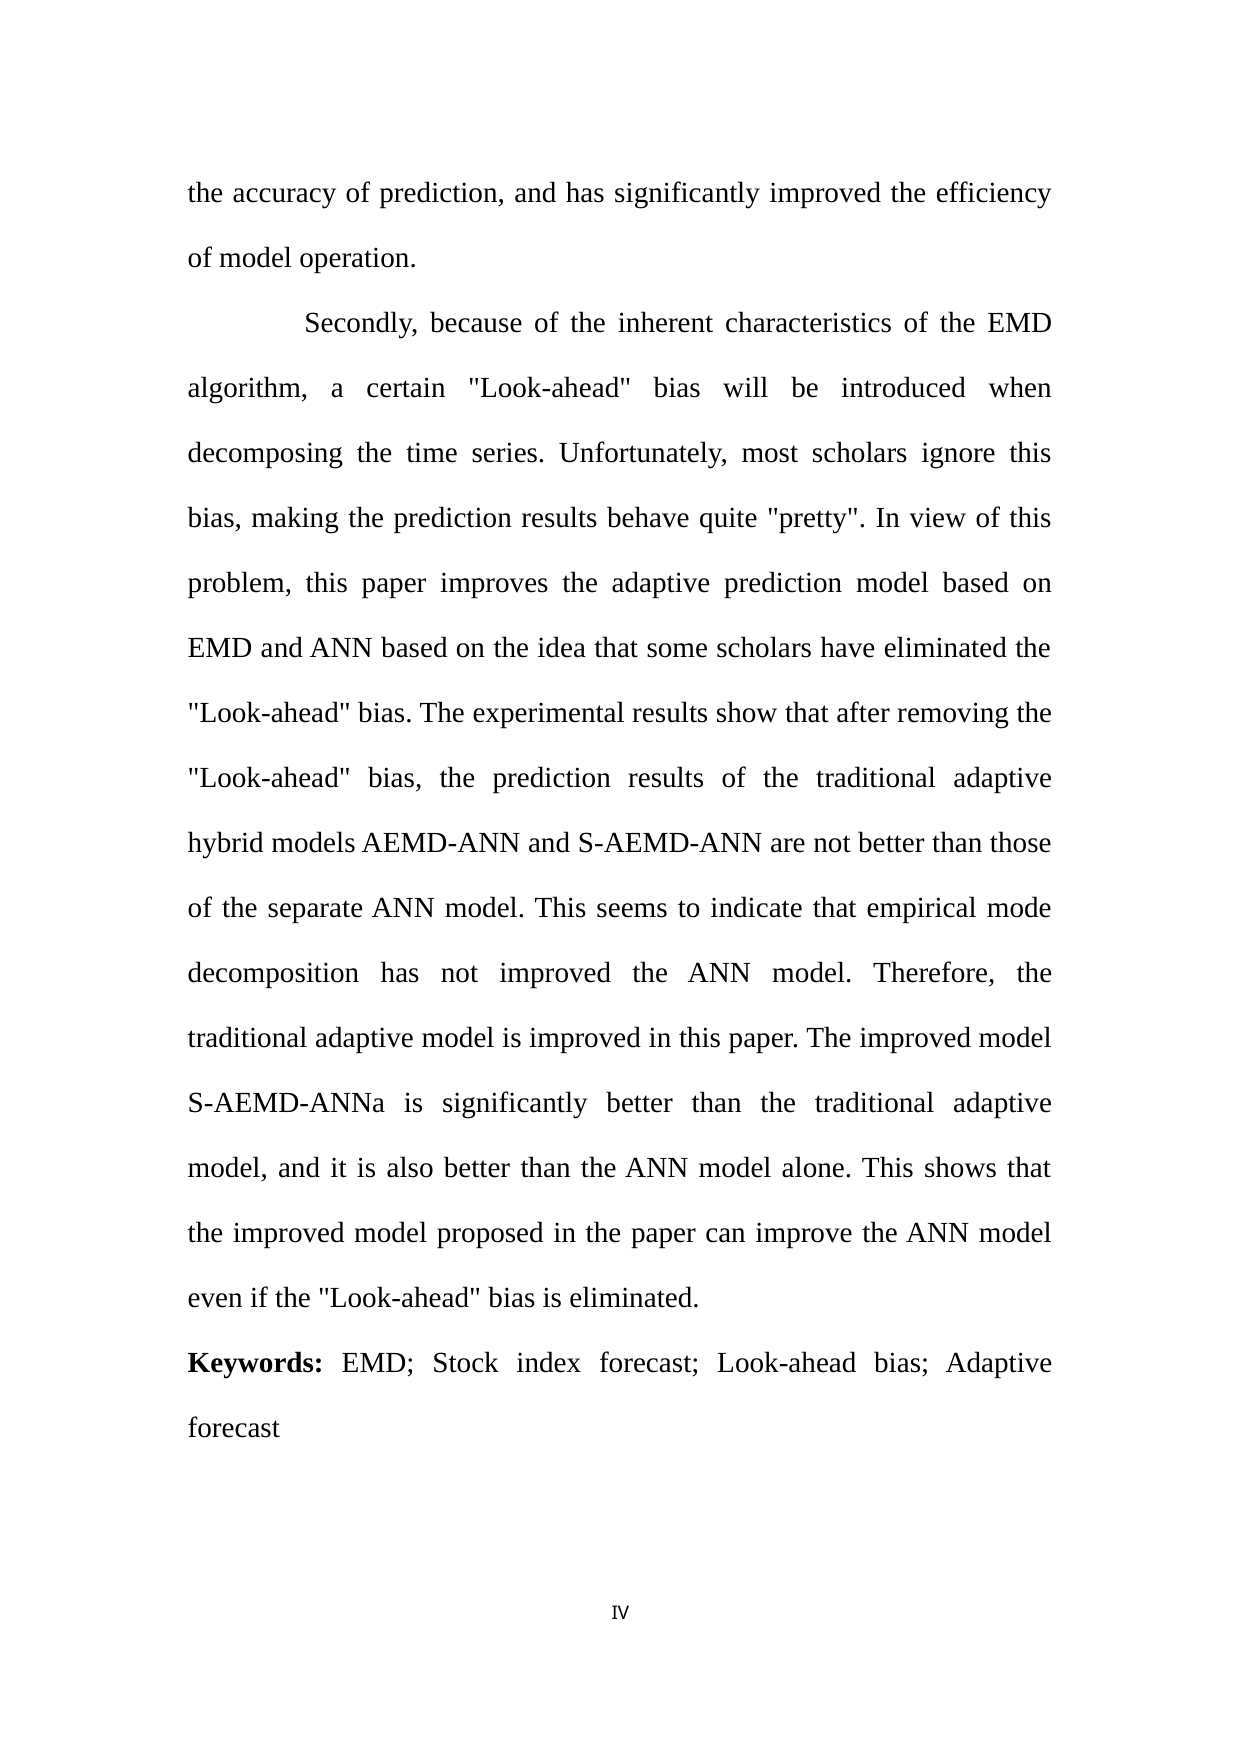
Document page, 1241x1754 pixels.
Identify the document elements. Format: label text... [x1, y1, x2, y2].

text Keywords: EMD; Stock index forecast; Look-ahead bias; Adaptive forecast [187, 1330, 1053, 1460]
text Secondly, because of the inherent characteristics of the EMD algorithm, a certain "Look-ahead" bias will be introduced when decomposing the time series. Unfortunately, most scholars ignore this bias, making the prediction results behave quite "pretty". In view of this problem, this paper improves the adaptive prediction model based on EMD and ANN based on the idea that some scholars have eliminated the "Look-ahead" bias. The experimental results show that after removing the "Look-ahead" bias, the prediction results of the traditional adaptive hybrid models AEMD-ANN and S-AEMD-ANN are not better than those of the separate ANN model. This seems to indicate that empirical mode decomposition has not improved the ANN model. Therefore, the traditional adaptive model is improved in this paper. The improved model S-AEMD-ANNa is significantly better than the traditional adaptive model, and it is also better than the ANN model alone. This shows that the improved model proposed in the paper can improve the ANN model even if the "Look-ahead" bias is eliminated. [187, 290, 1053, 1330]
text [187, 160, 1053, 290]
